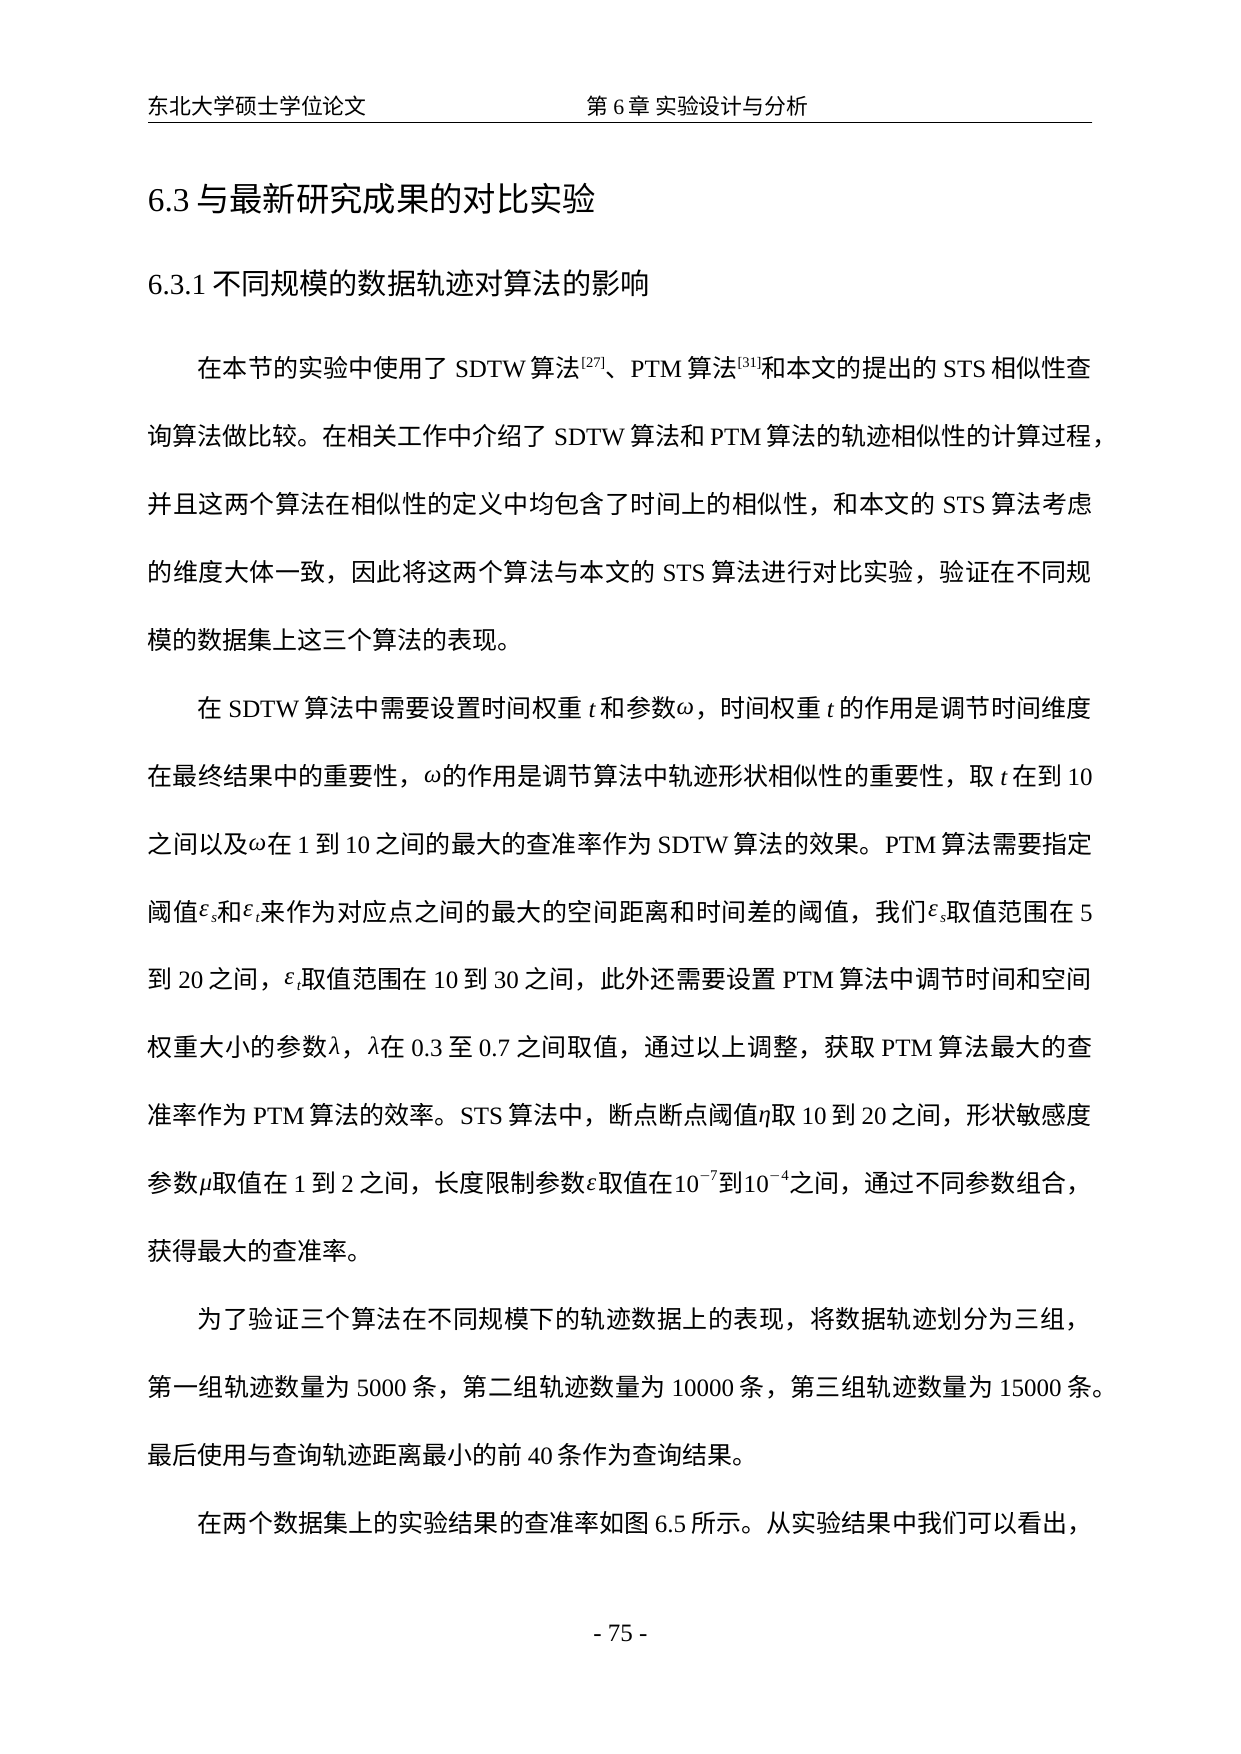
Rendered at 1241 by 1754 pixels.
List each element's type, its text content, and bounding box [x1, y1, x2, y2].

subtitle 6.3与最新研究成果的对比实验 [148, 163, 1092, 231]
text 在SDTW算法中需要设置时间权重t和参数，时间权重t的作用是调节时间维度在最终结果中的重要性，的作用是调节算法中轨迹形状相似性的重要性，取t在到10之间以及在1到10之间的最大的查准率作为SDTW算法的效果。PTM算法需要指定阈值和来作为对应点之间的最大的空间距离和时间差的阈值，我们取值范围在5到20之间，取值范围在10到30之间，此外还需要设置PTM算法中调节时间和空间权重大小的参数，在0.3至0.7之间取值，通过以上调整，获取PTM算法最大的查准率作为PTM算法的效率。STS算法中，断点断点阈值取10到20之间，形状敏感度参数取值在1到2之间，长度限制参数取值在到之间，通过不同参数组合，获得最大的查准率。 [148, 672, 1092, 1284]
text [148, 1487, 1092, 1555]
text 在本节的实验中使用了SDTW算法[27]、PTM算法[31]和本文的提出的STS相似性查询算法做比较。在相关工作中介绍了SDTW算法和PTM算法的轨迹相似性的计算过程，并且这两个算法在相似性的定义中均包含了时间上的相似性，和本文的STS算法考虑的维度大体一致，因此将这两个算法与本文的STS算法进行对比实验，验证在不同规模的数据集上这三个算法的表现。 [148, 333, 1092, 672]
text 为了验证三个算法在不同规模下的轨迹数据上的表现，将数据轨迹划分为三组，第一组轨迹数量为5000条，第二组轨迹数量为10000条，第三组轨迹数量为15000条。最后使用与查询轨迹距离最小的前40条作为查询结果。 [148, 1284, 1092, 1487]
subtitle 6.3.1不同规模的数据轨迹对算法的影响 [148, 248, 1092, 316]
